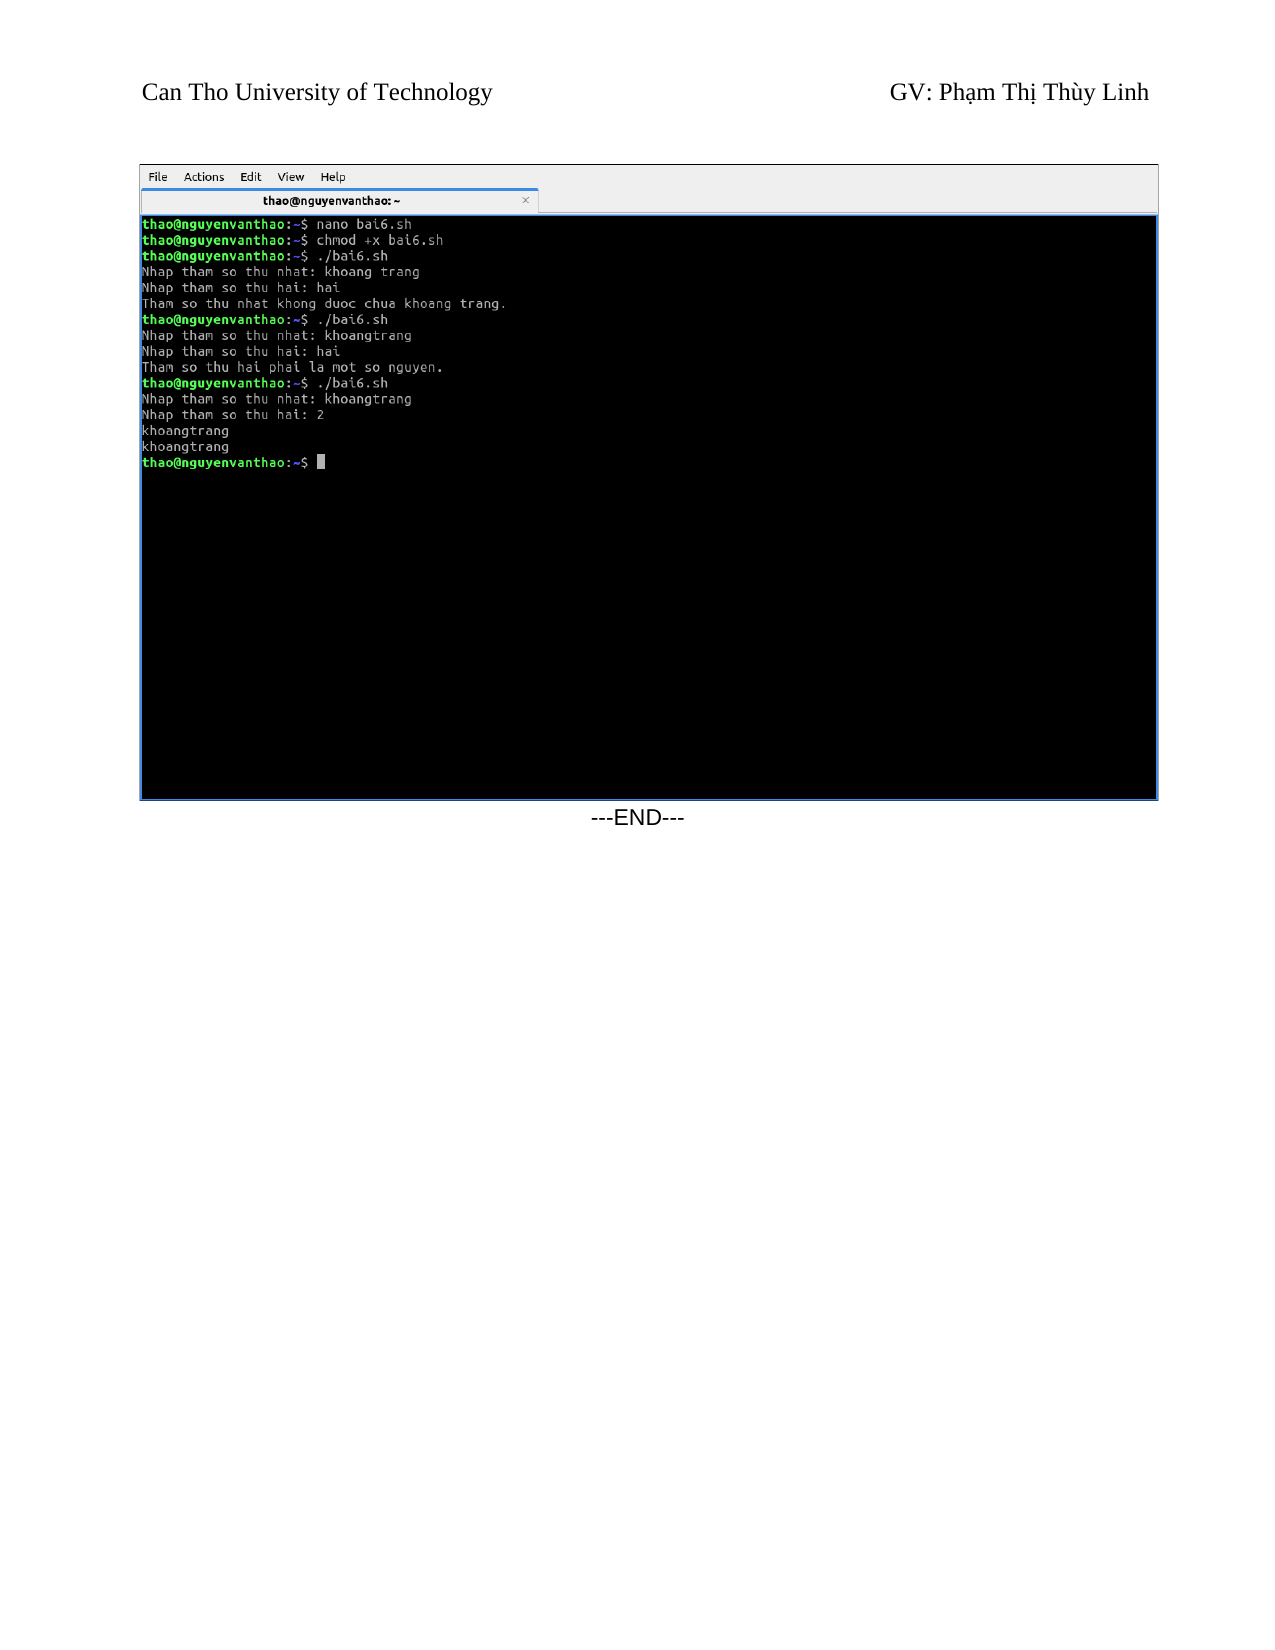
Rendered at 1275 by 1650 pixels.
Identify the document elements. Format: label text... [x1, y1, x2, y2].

text ---END--- [139, 804, 1136, 831]
picture [139, 164, 1159, 801]
